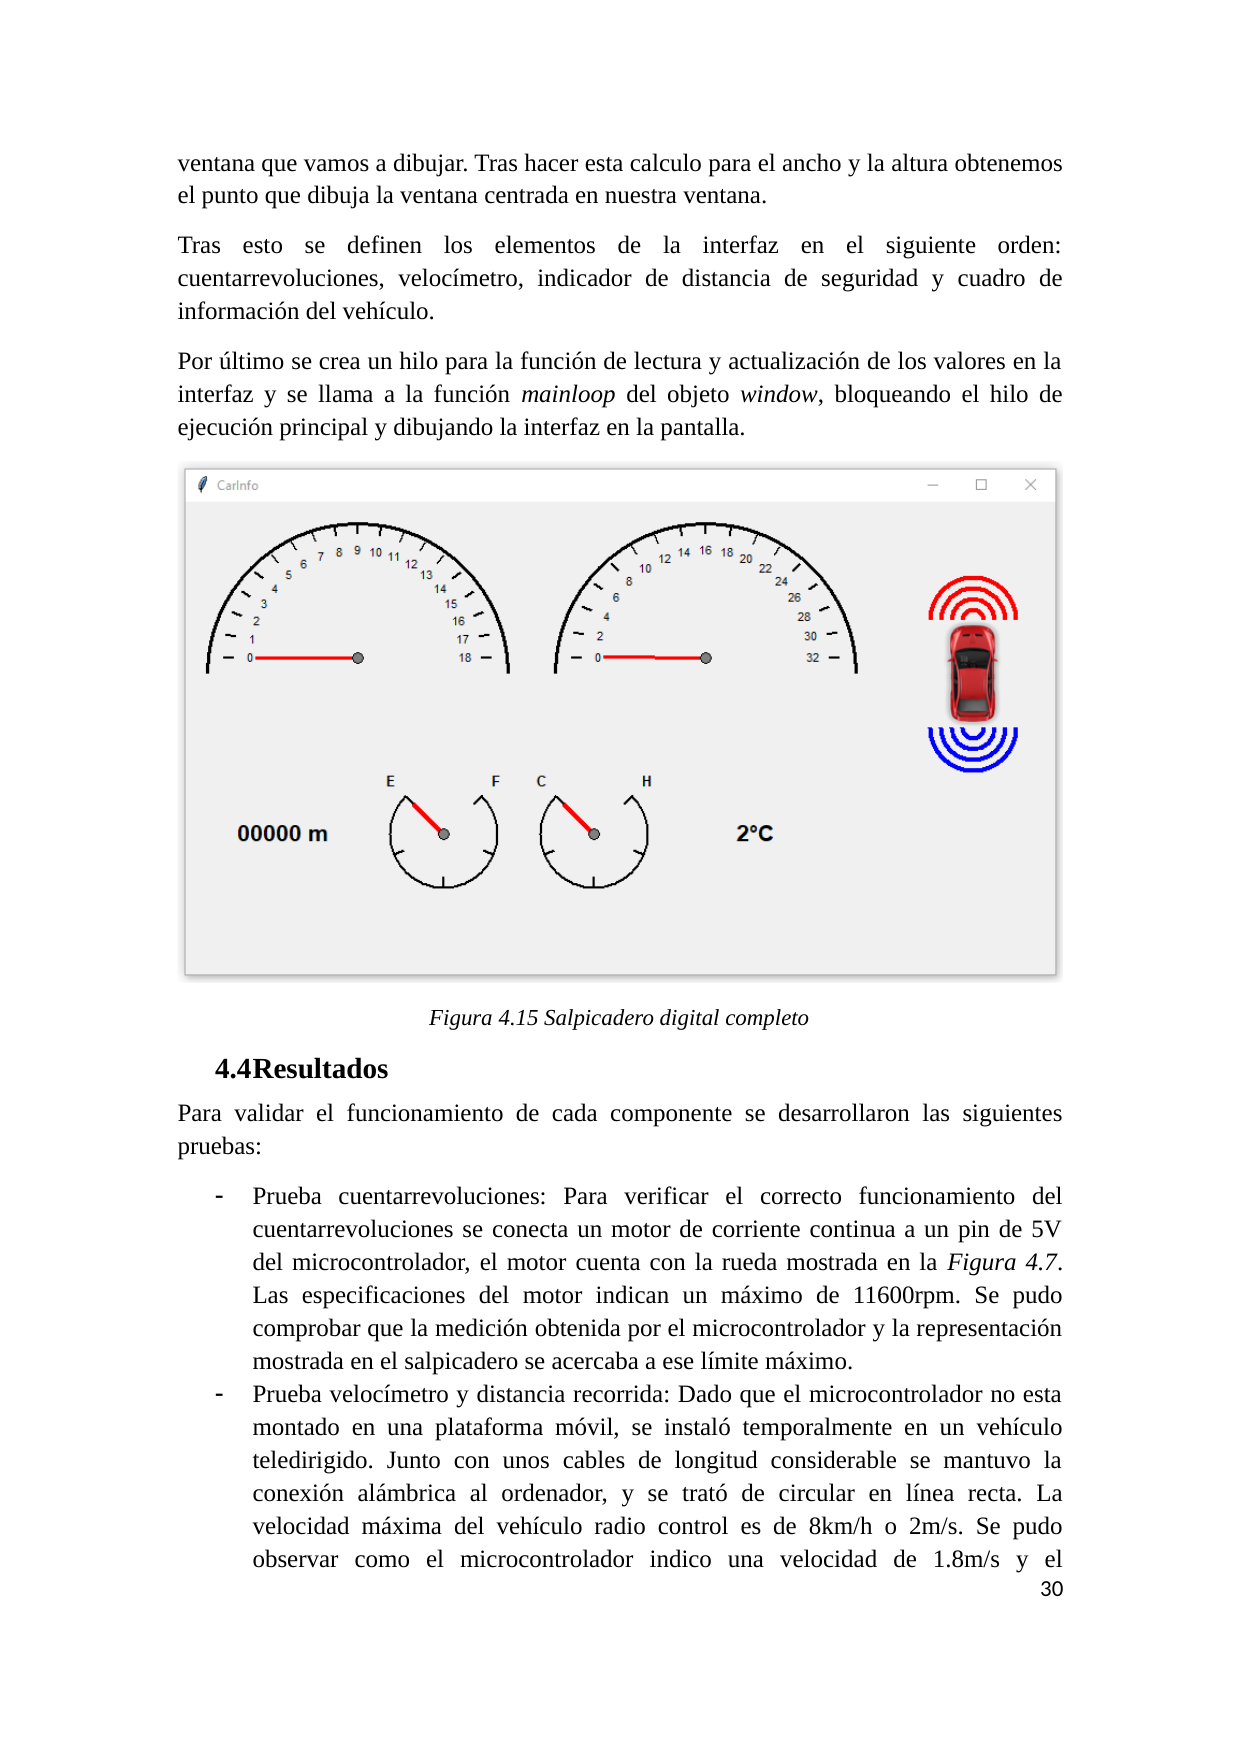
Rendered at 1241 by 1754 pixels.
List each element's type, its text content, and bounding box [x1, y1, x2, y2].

picture [177, 461, 1063, 983]
list Prueba cuentarrevoluciones: Para verificar el correcto funcionamiento del cuentarrevoluciones se conecta un motor de corriente continua a un pin de 5V del microcontrolador, el motor cuenta con la rueda mostrada en la Figura 4.7. Las especificaciones del motor indican un máximo de 11600rpm. Se pudo comprobar que la medición obtenida por el microcontrolador y la representación mostrada en el salpicadero se acercaba a ese límite máximo. [215, 1181, 1063, 1374]
subtitle Resultados [215, 1051, 1063, 1085]
text Para validar el funcionamiento de cada componente se desarrollaron las siguientes pruebas: [177, 1098, 1063, 1160]
text Por último se crea un hilo para la función de lectura y actualización de los valores en la interfaz y se llama a la función mainloop del objeto window, bloqueando el hilo de ejecución principal y dibujando la interfaz en la pantalla. [177, 346, 1063, 441]
text Tras esto se definen los elementos de la interfaz en el siguiente orden: cuentarrevoluciones, velocímetro, indicador de distancia de seguridad y cuadro de información del vehículo. [177, 230, 1063, 325]
